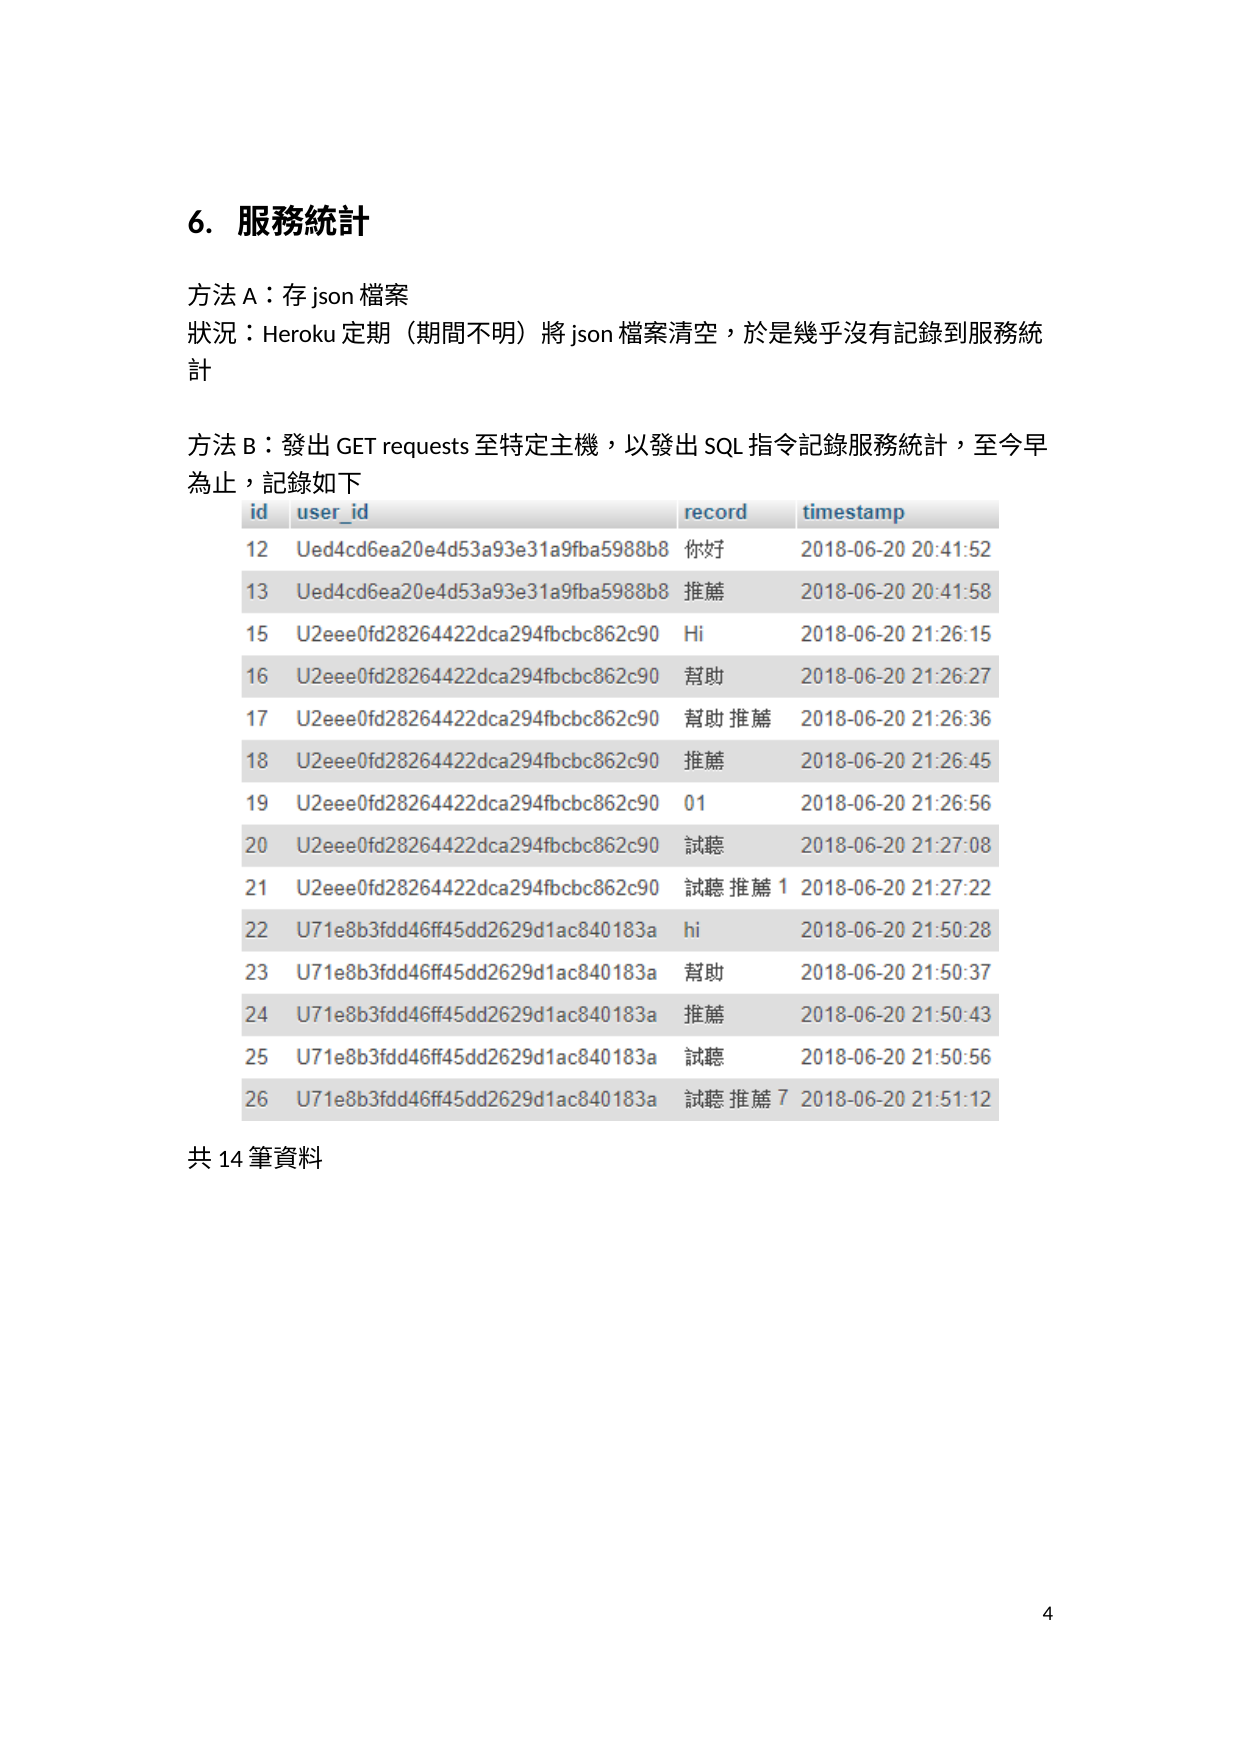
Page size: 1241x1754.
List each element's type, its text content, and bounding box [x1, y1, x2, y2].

picture [241, 500, 999, 1121]
text 方法A：存json檔案 [187, 275, 1053, 312]
subtitle 服務統計 [187, 181, 1053, 256]
text 共14筆資料 [187, 1137, 1053, 1175]
text 狀況：Heroku定期（期間不明）將json檔案清空，於是幾乎沒有記錄到服務統計 [187, 312, 1053, 387]
text 方法B：發出GET requests至特定主機，以發出SQL指令記錄服務統計，至今早為止，記錄如下 [187, 425, 1053, 500]
